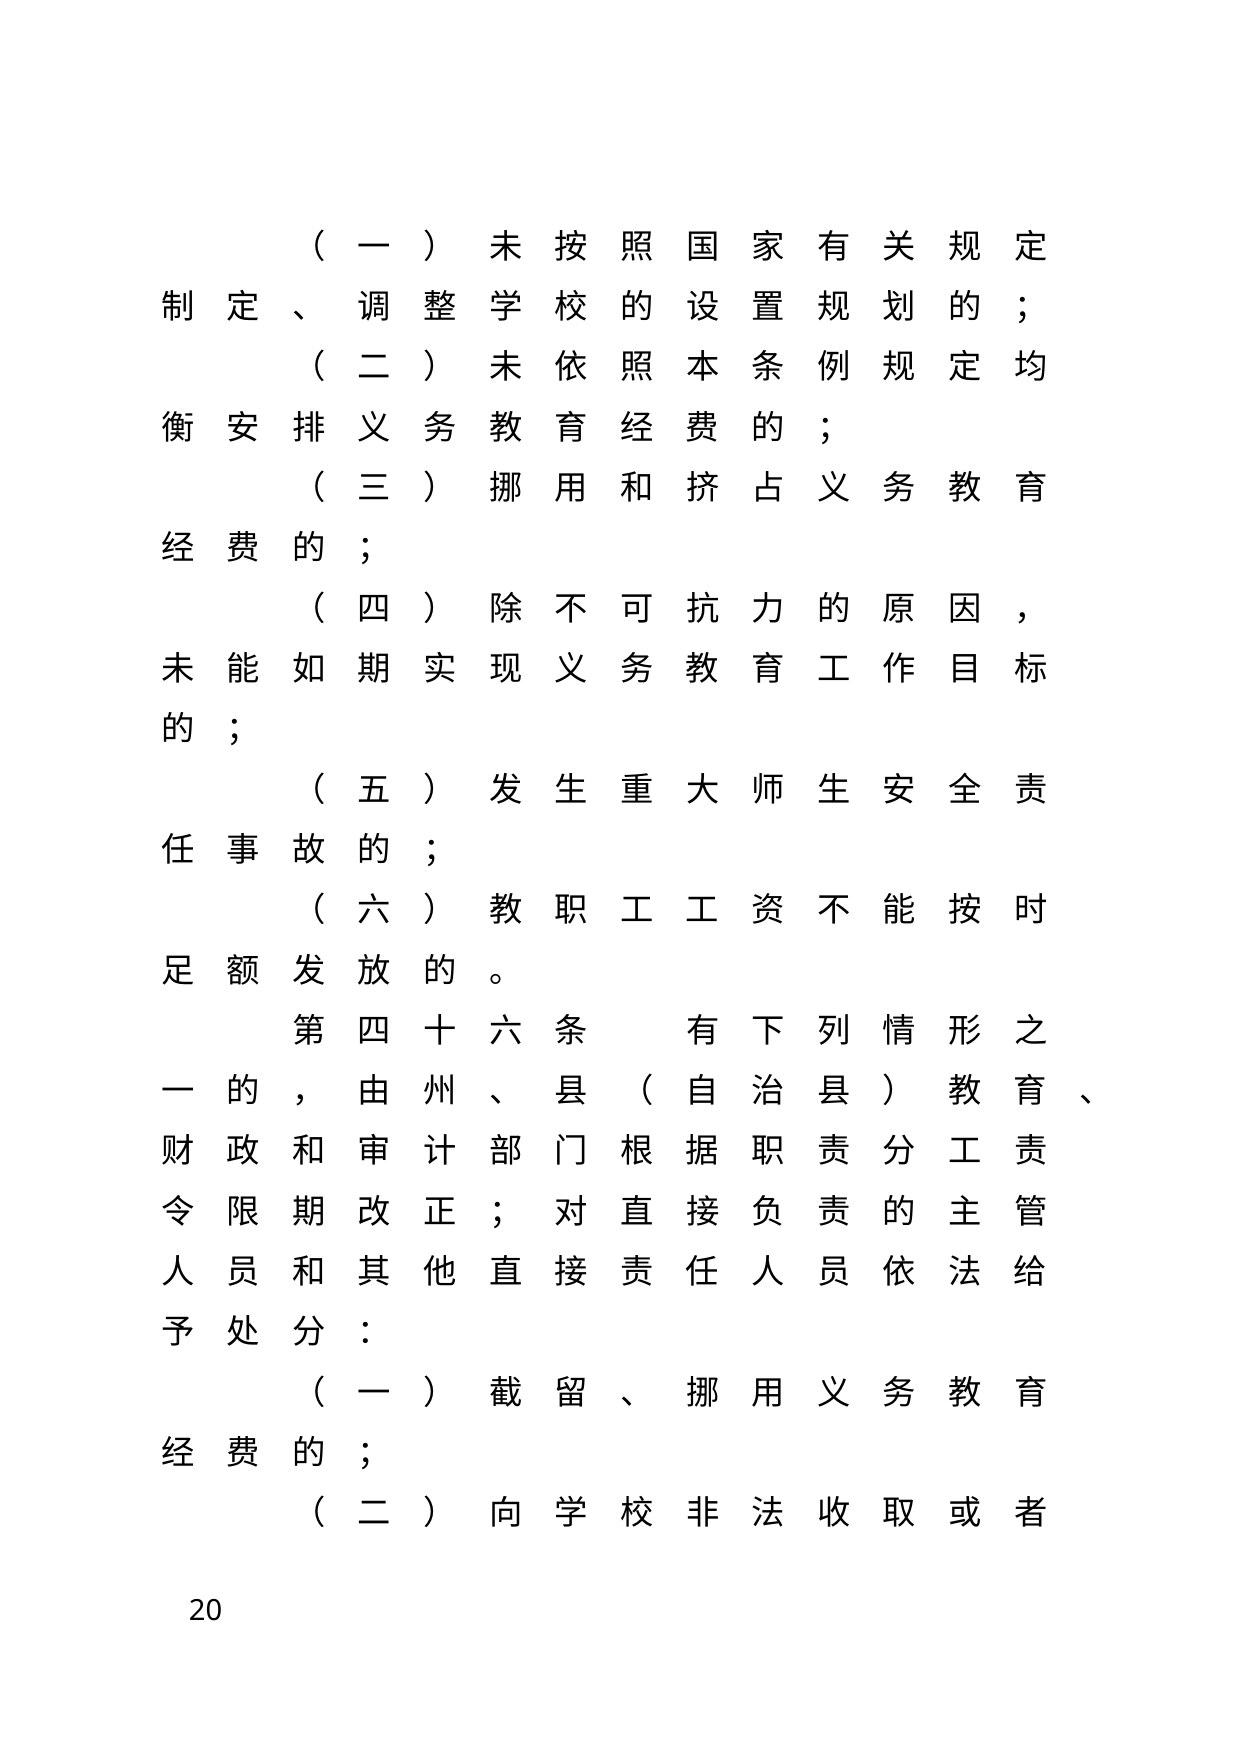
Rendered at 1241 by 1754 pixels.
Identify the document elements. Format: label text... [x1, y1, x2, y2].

text （三）挪用和挤占义务教育经费的； [161, 455, 1079, 575]
text （二）向学校非法收取或者摊派费用的； [161, 1480, 1079, 1540]
text （二）未依照本条例规定均衡安排义务教育经费的； [161, 334, 1079, 455]
text （一）未按照国家有关规定制定、调整学校的设置规划的； [161, 213, 1079, 334]
text 第四十六条 有下列情形之一的，由州、县（自治县）教育、财政和审计部门根据职责分工责令限期改正；对直接负责的主管人员和其他直接责任人员依法给予处分： [161, 998, 1079, 1359]
text （五）发生重大师生安全责任事故的； [161, 756, 1079, 877]
text （六）教职工工资不能按时足额发放的。 [161, 877, 1079, 998]
text （一）截留、挪用义务教育经费的； [161, 1359, 1079, 1480]
text （四）除不可抗力的原因，未能如期实现义务教育工作目标的； [161, 575, 1079, 756]
